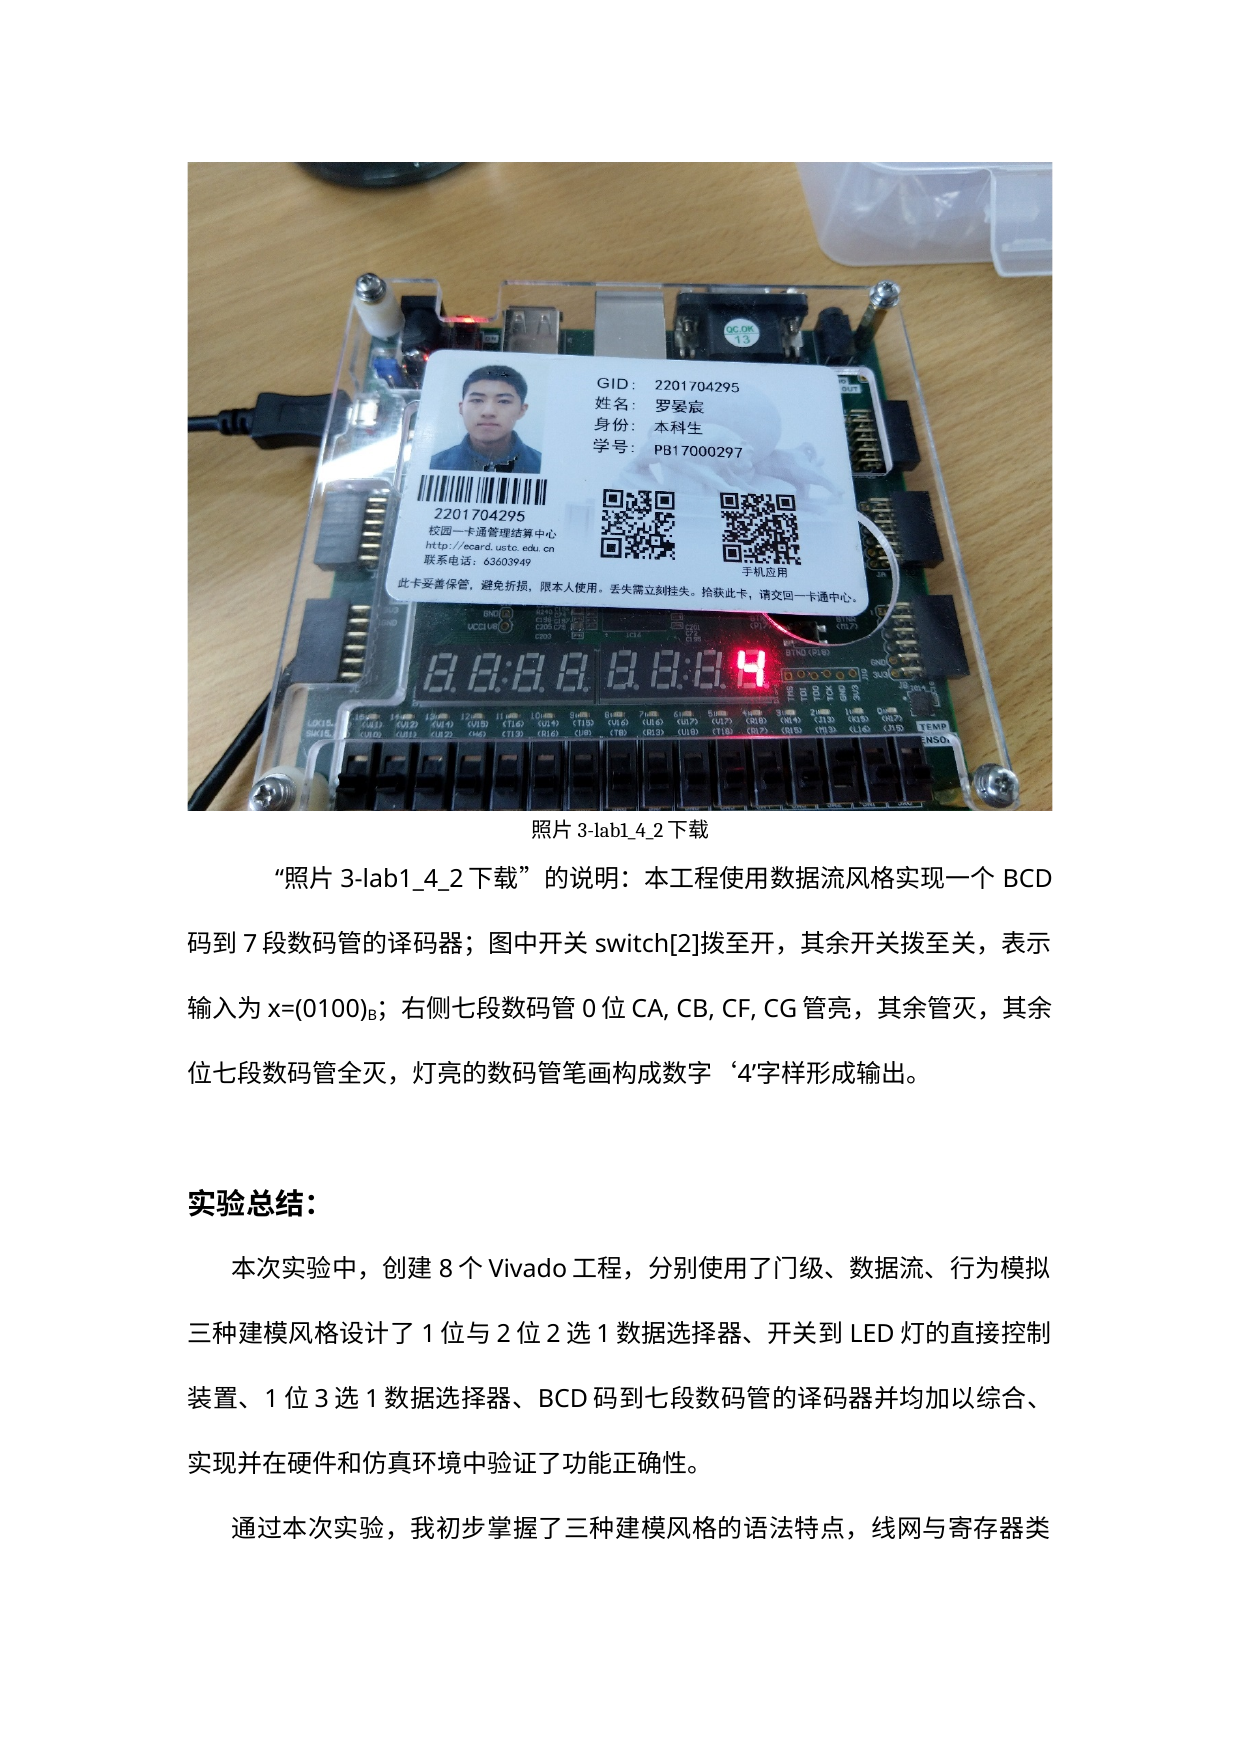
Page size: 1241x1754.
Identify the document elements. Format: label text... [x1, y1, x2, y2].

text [187, 1494, 1053, 1559]
text 实验总结： [187, 1169, 1053, 1234]
text 本次实验中，创建8个Vivado工程，分别使用了门级、数据流、行为模拟三种建模风格设计了1位与2位2选1数据选择器、开关到LED灯的直接控制装置、1位3选1数据选择器、BCD码到七段数码管的译码器并均加以综合、实现并在硬件和仿真环境中验证了功能正确性。 [187, 1234, 1053, 1494]
text “照片 3-lab1_4_2下载”的说明：本工程使用数据流风格实现一个BCD码到7段数码管的译码器；图中开关switch[2]拨至开，其余开关拨至关，表示输入为x=(0100)B；右侧七段数码管0位CA, CB, CF, CG管亮，其余管灭，其余位七段数码管全灭，灯亮的数码管笔画构成数字‘4’字样形成输出。 [187, 844, 1053, 1104]
text 照片 3-lab1_4_2下载 [187, 812, 1053, 844]
picture [187, 162, 1053, 811]
